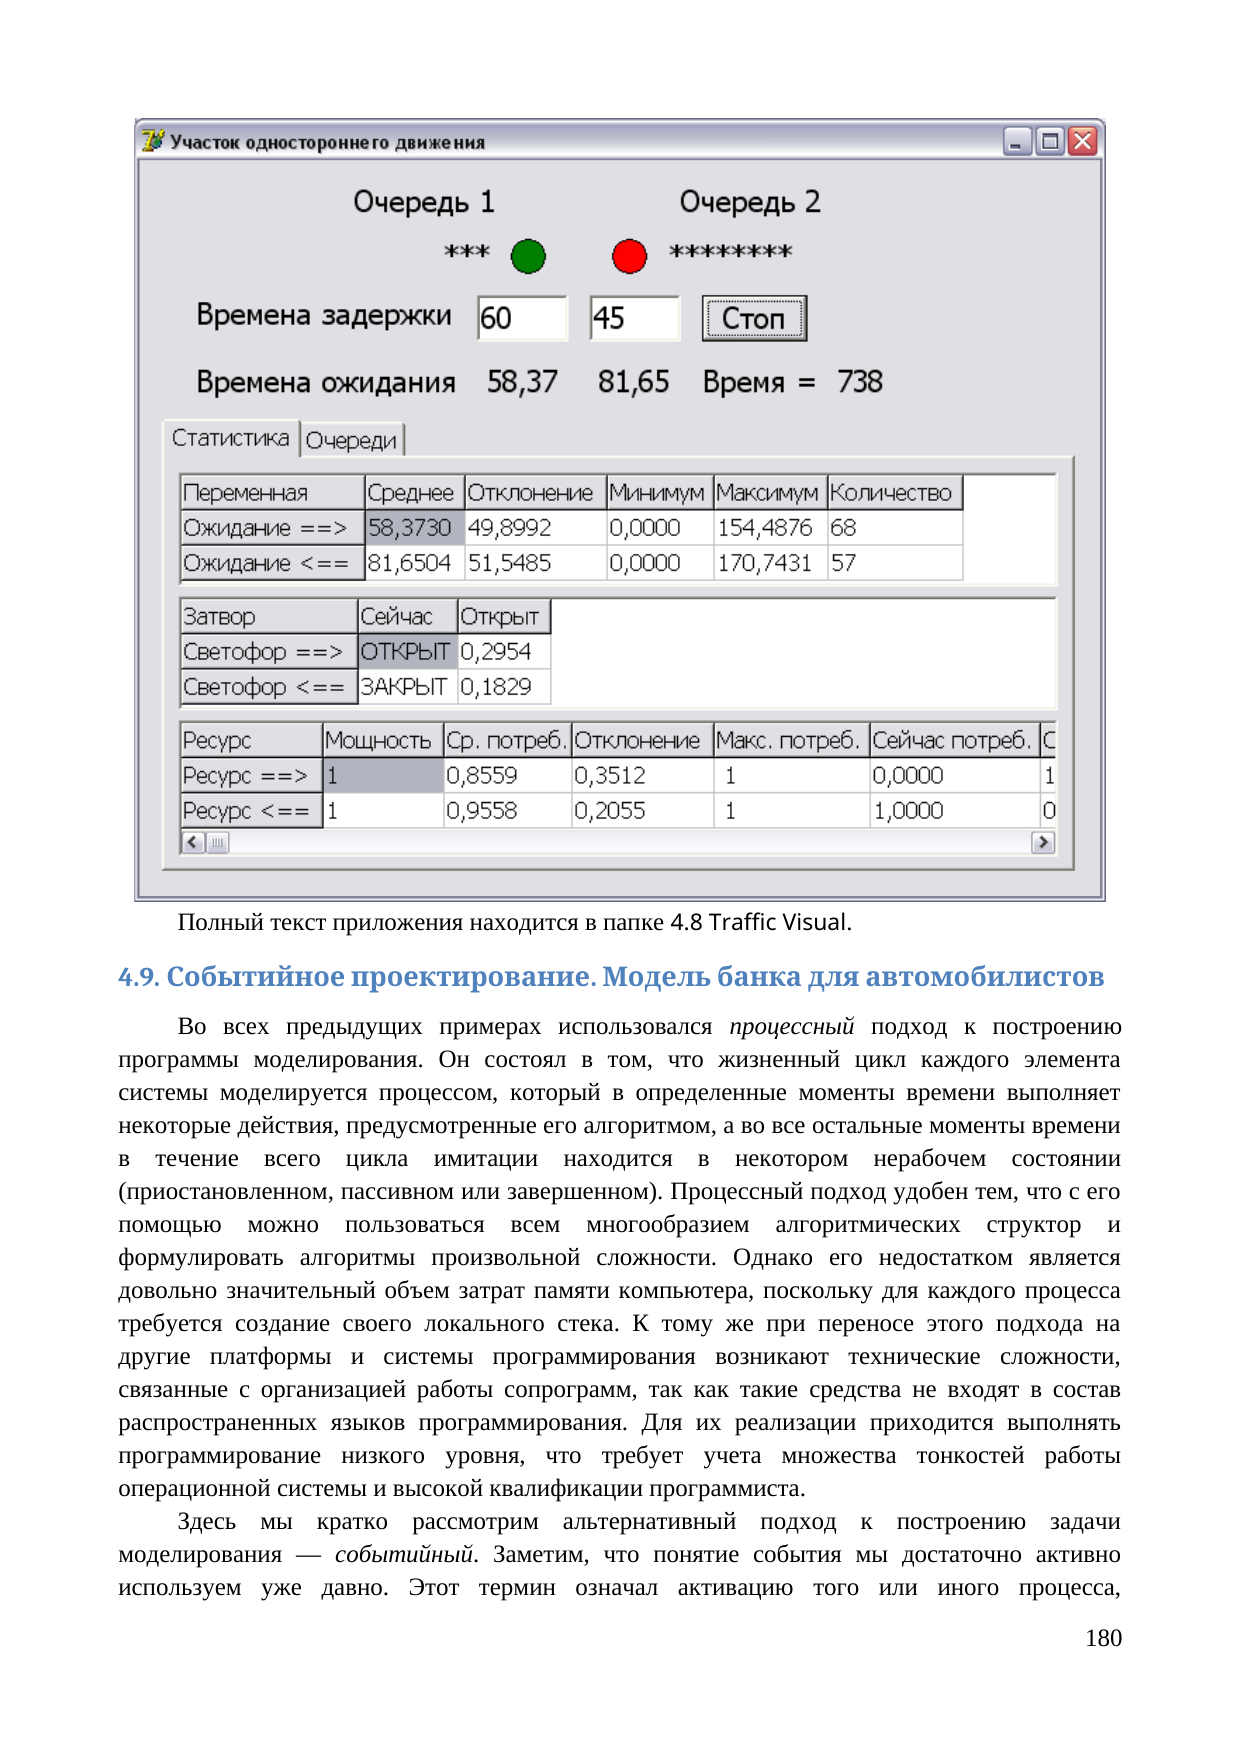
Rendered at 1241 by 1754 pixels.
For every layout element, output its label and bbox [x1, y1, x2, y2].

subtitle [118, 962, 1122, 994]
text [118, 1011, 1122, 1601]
picture [134, 118, 1106, 902]
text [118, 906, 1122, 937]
